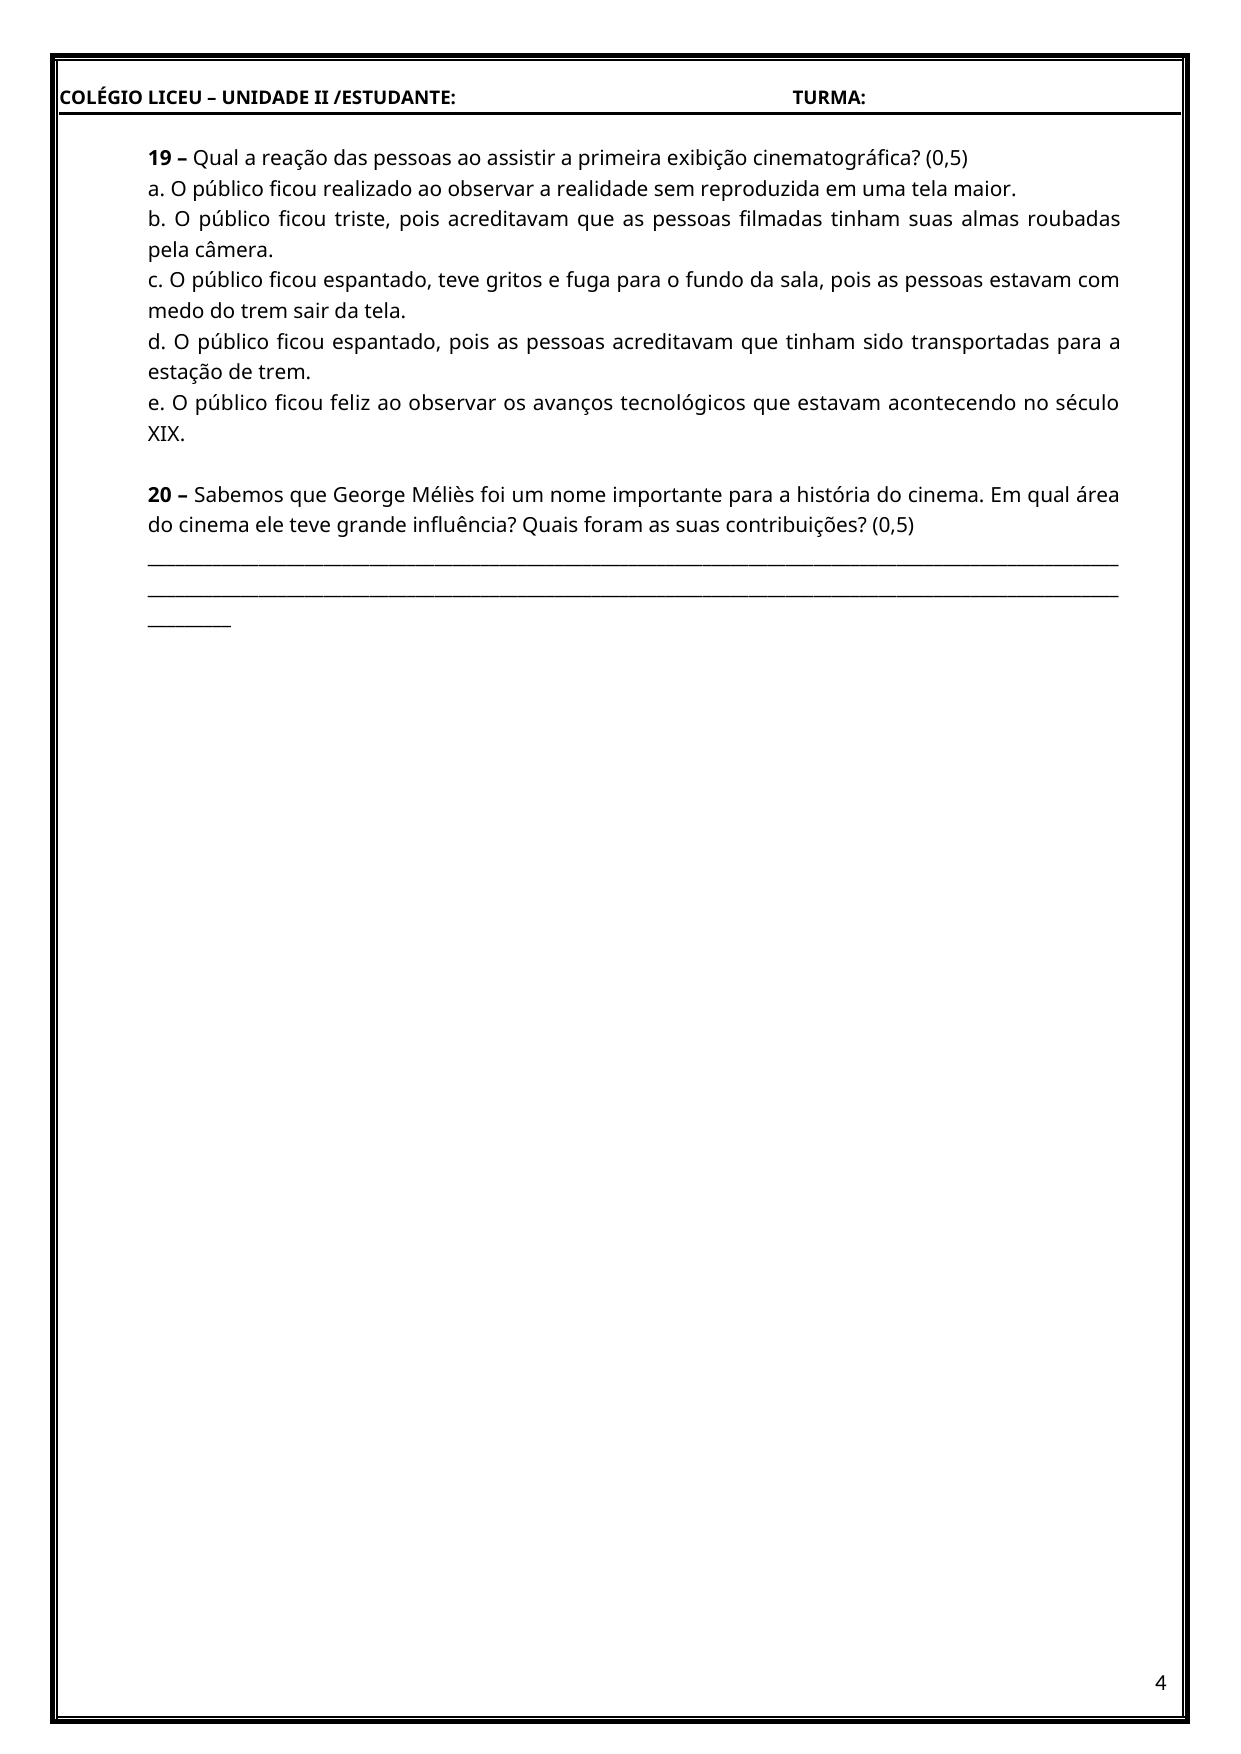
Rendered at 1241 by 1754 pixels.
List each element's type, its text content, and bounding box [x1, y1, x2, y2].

text d. O público ficou espantado, pois as pessoas acreditavam que tinham sido transportadas para a estação de trem. [148, 327, 1122, 386]
text c. O público ficou espantado, teve gritos e fuga para o fundo da sala, pois as pessoas estavam com medo do trem sair da tela. [148, 266, 1122, 324]
text b. O público ficou triste, pois acreditavam que as pessoas filmadas tinham suas almas roubadas pela câmera. [148, 204, 1122, 263]
text e. O público ficou feliz ao observar os avanços tecnológicos que estavam acontecendo no século XIX. [148, 388, 1122, 447]
text 20 – Sabemos que George Méliès foi um nome importante para a história do cinema. Em qual área do cinema ele teve grande influência? Quais foram as suas contribuições? (0,5) [148, 480, 1122, 539]
text a. O público ficou realizado ao observar a realidade sem reproduzida em uma tela maior. [148, 174, 1122, 202]
text 19 – Qual a reação das pessoas ao assistir a primeira exibição cinematográfica? (0,5) [148, 143, 1122, 171]
text ___________________________________________________________________________________________________________________________________________________________________________________________________________________________ [148, 541, 1122, 631]
